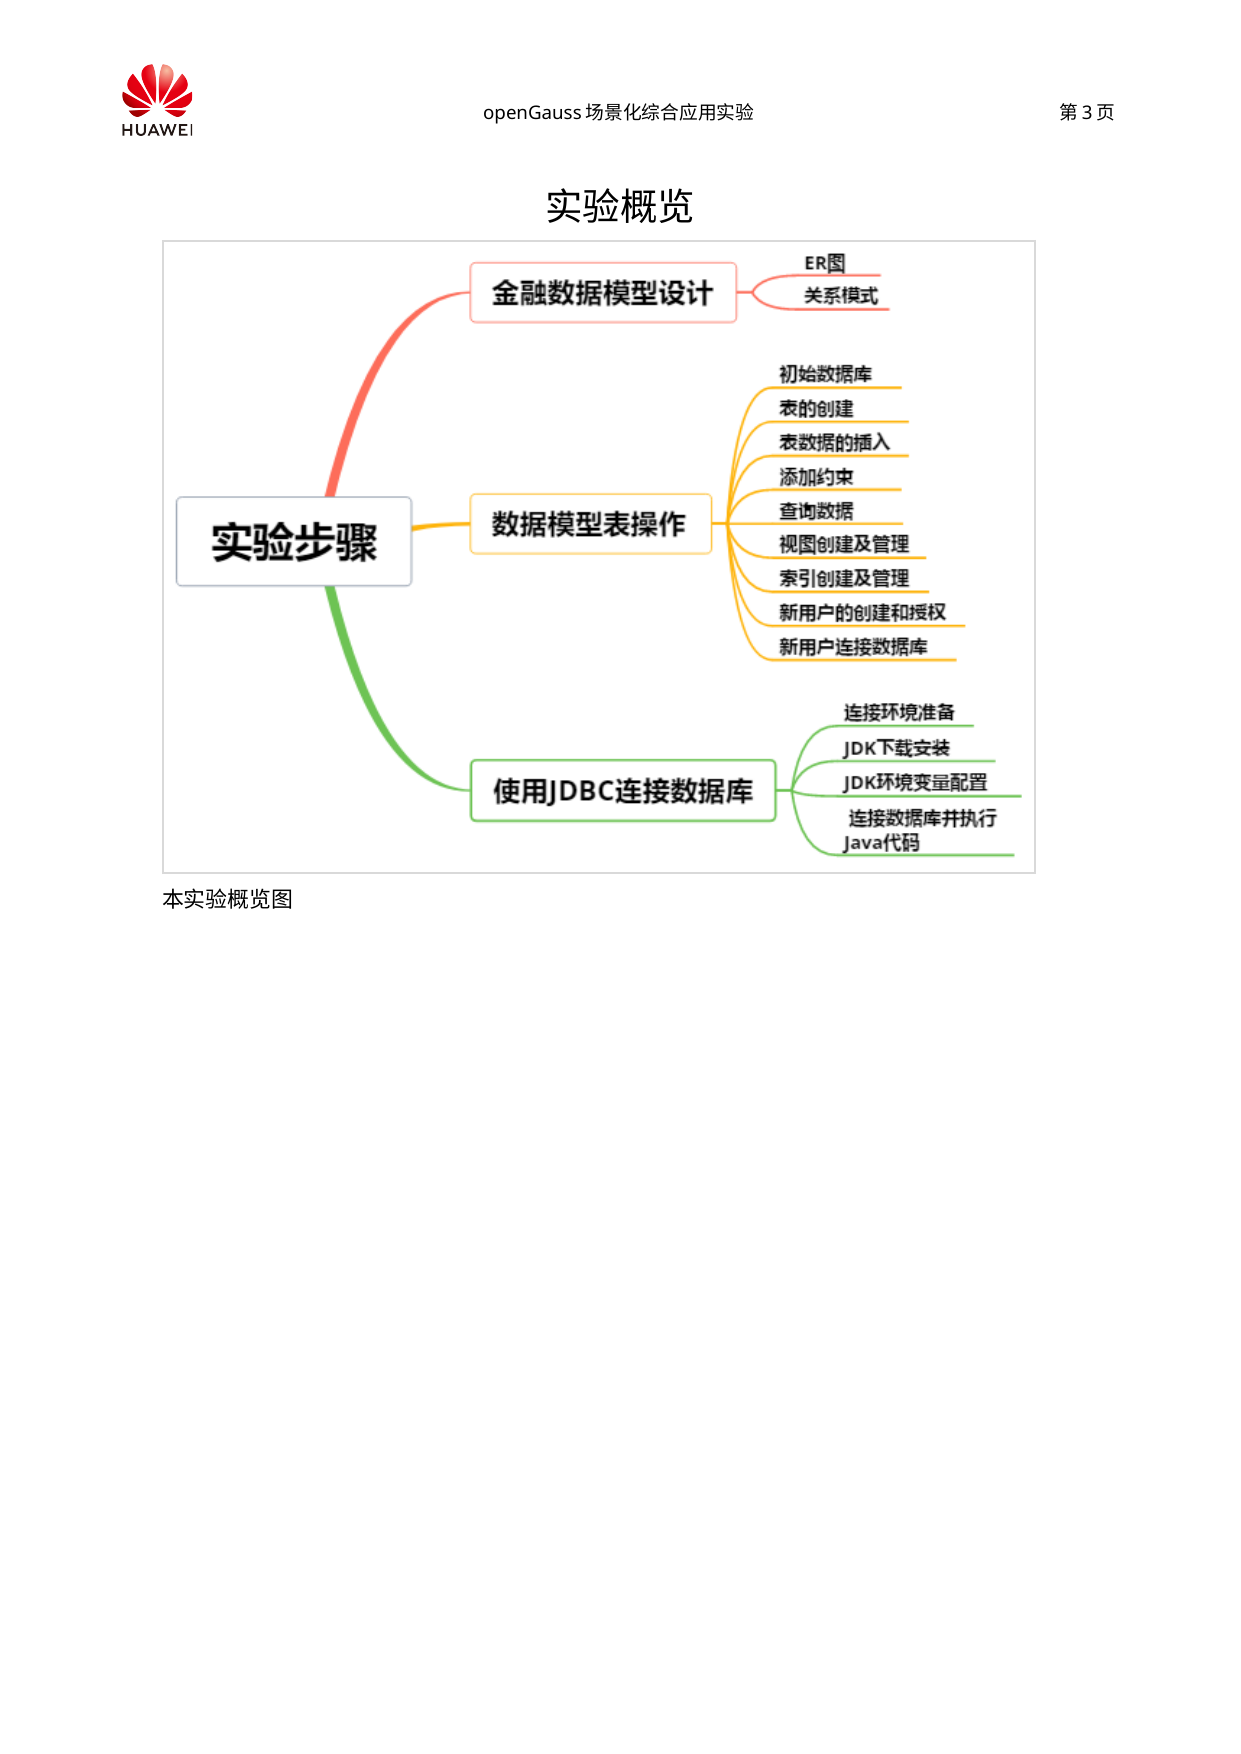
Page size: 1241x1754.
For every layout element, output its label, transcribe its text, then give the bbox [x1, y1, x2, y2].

subtitle 实验概览 [118, 177, 1122, 231]
picture [122, 64, 193, 136]
text 本实验概览图 [118, 882, 1122, 914]
picture [164, 242, 1034, 872]
